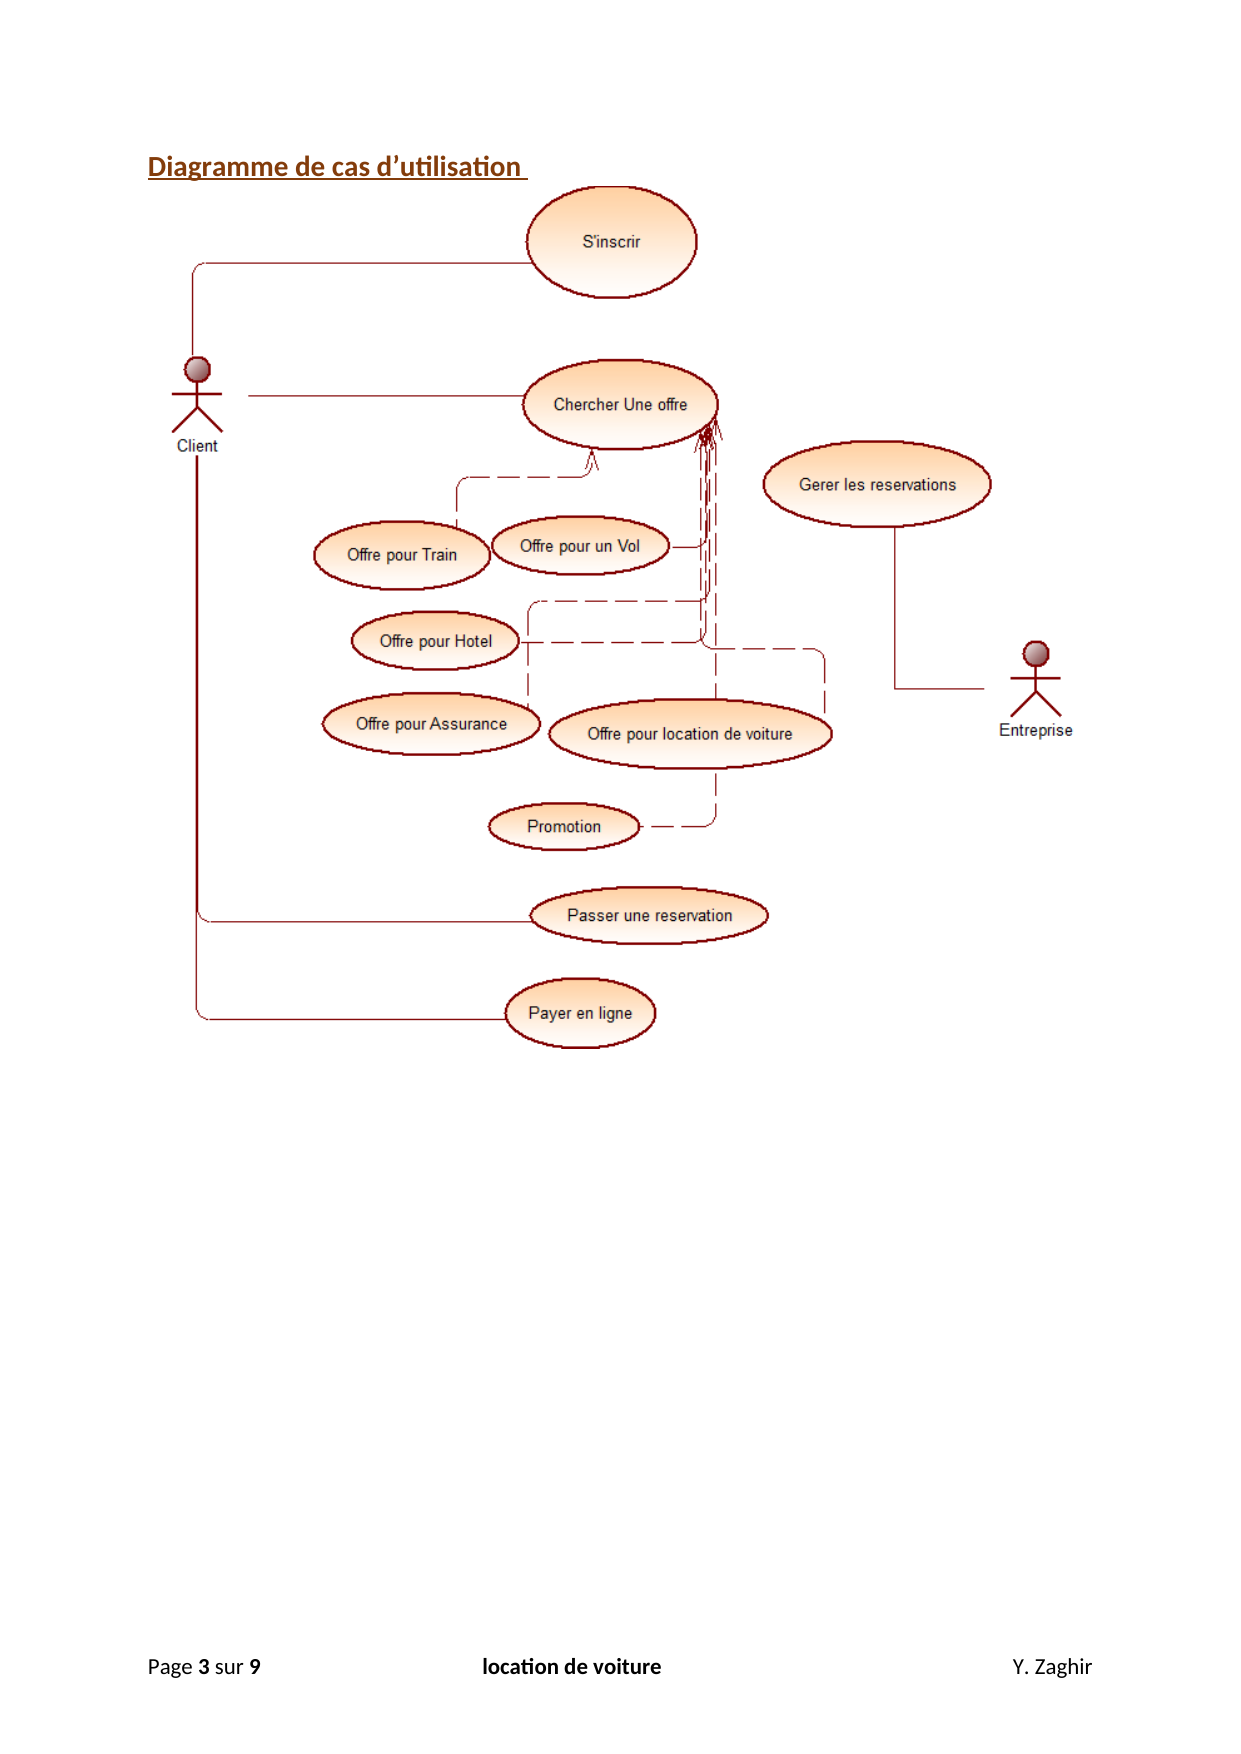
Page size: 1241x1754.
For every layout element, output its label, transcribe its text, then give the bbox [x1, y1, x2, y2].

picture [147, 186, 1087, 1049]
subtitle Diagramme de cas d’utilisation [148, 148, 1093, 183]
